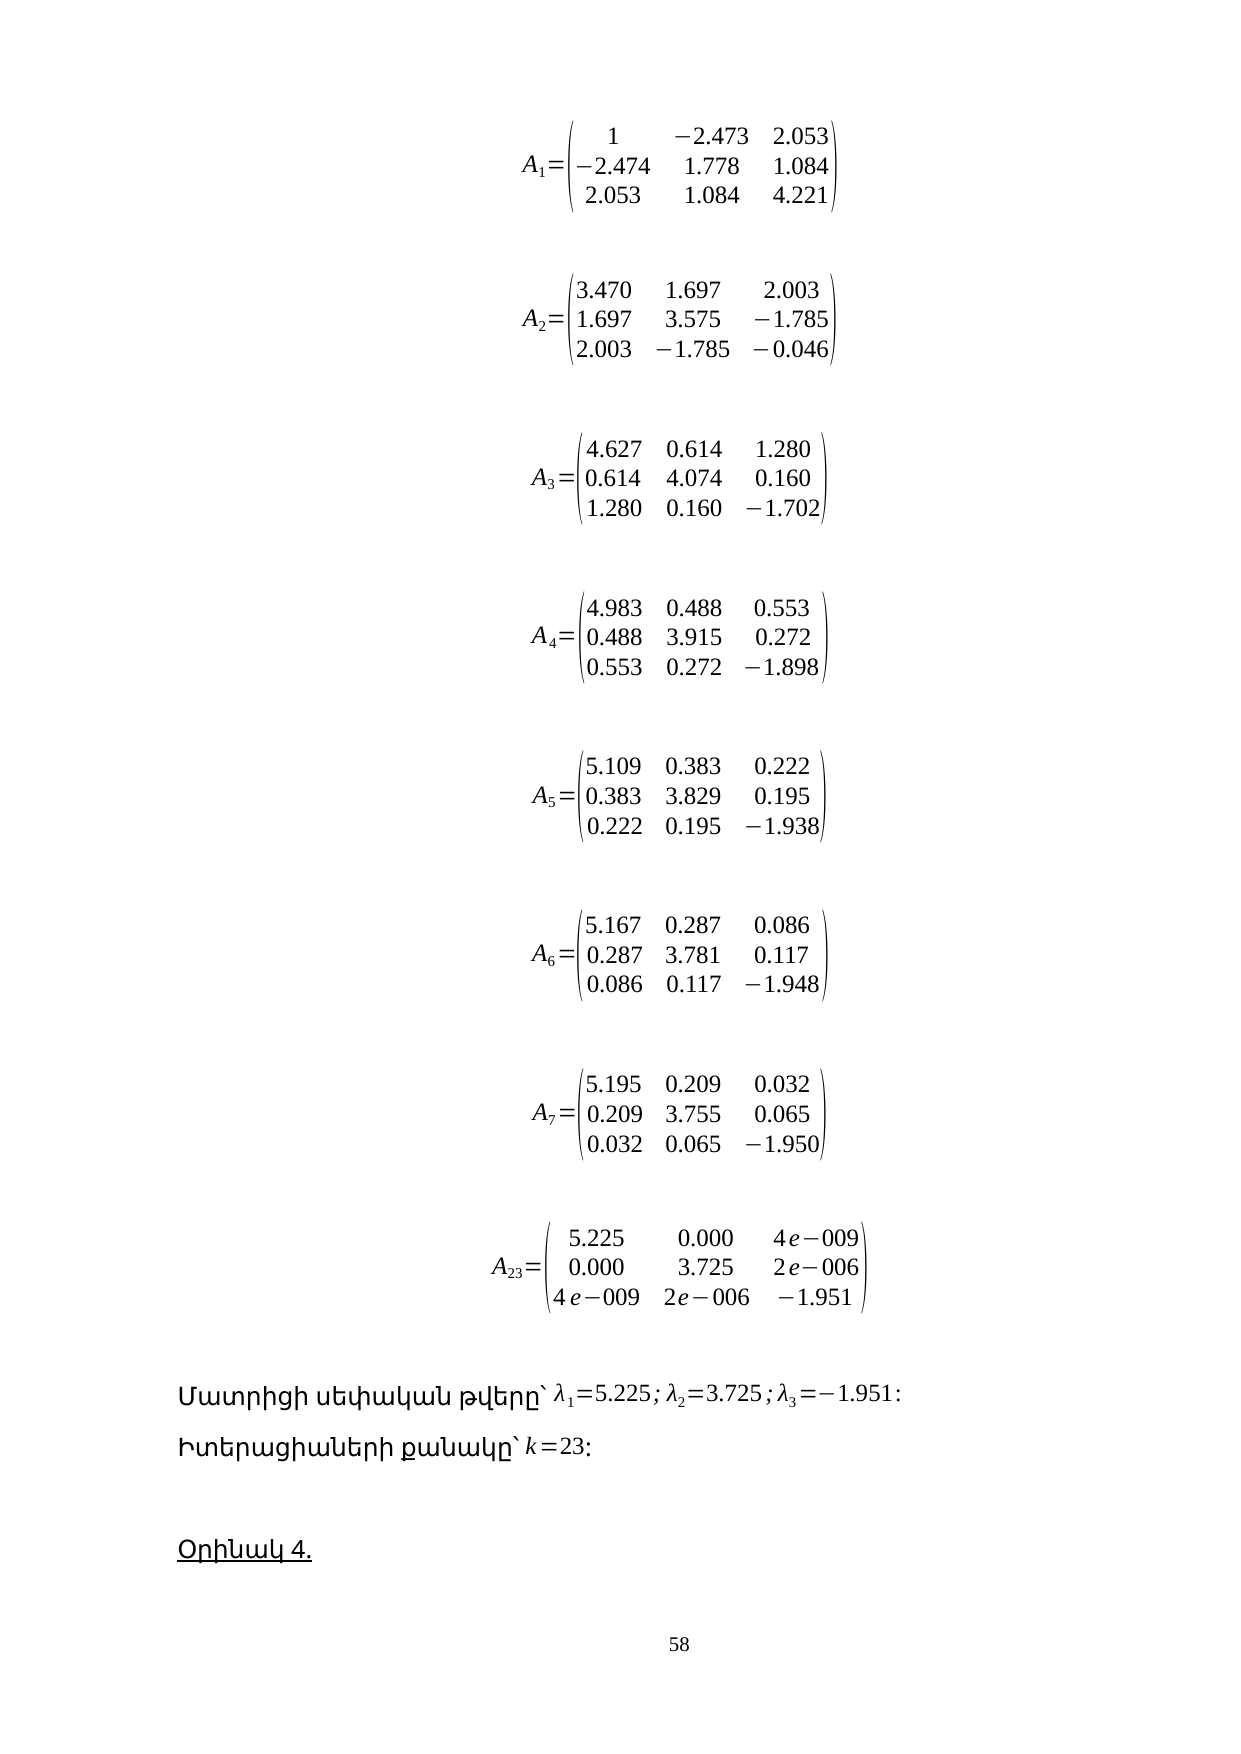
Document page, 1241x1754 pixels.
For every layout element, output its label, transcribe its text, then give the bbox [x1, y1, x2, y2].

text Օրինակ 4. [177, 1531, 1181, 1566]
text Իտերացիաների քանակը՝ : [177, 1429, 1181, 1463]
text Մատրիցի սեփական թվերը՝ [177, 1378, 1181, 1412]
